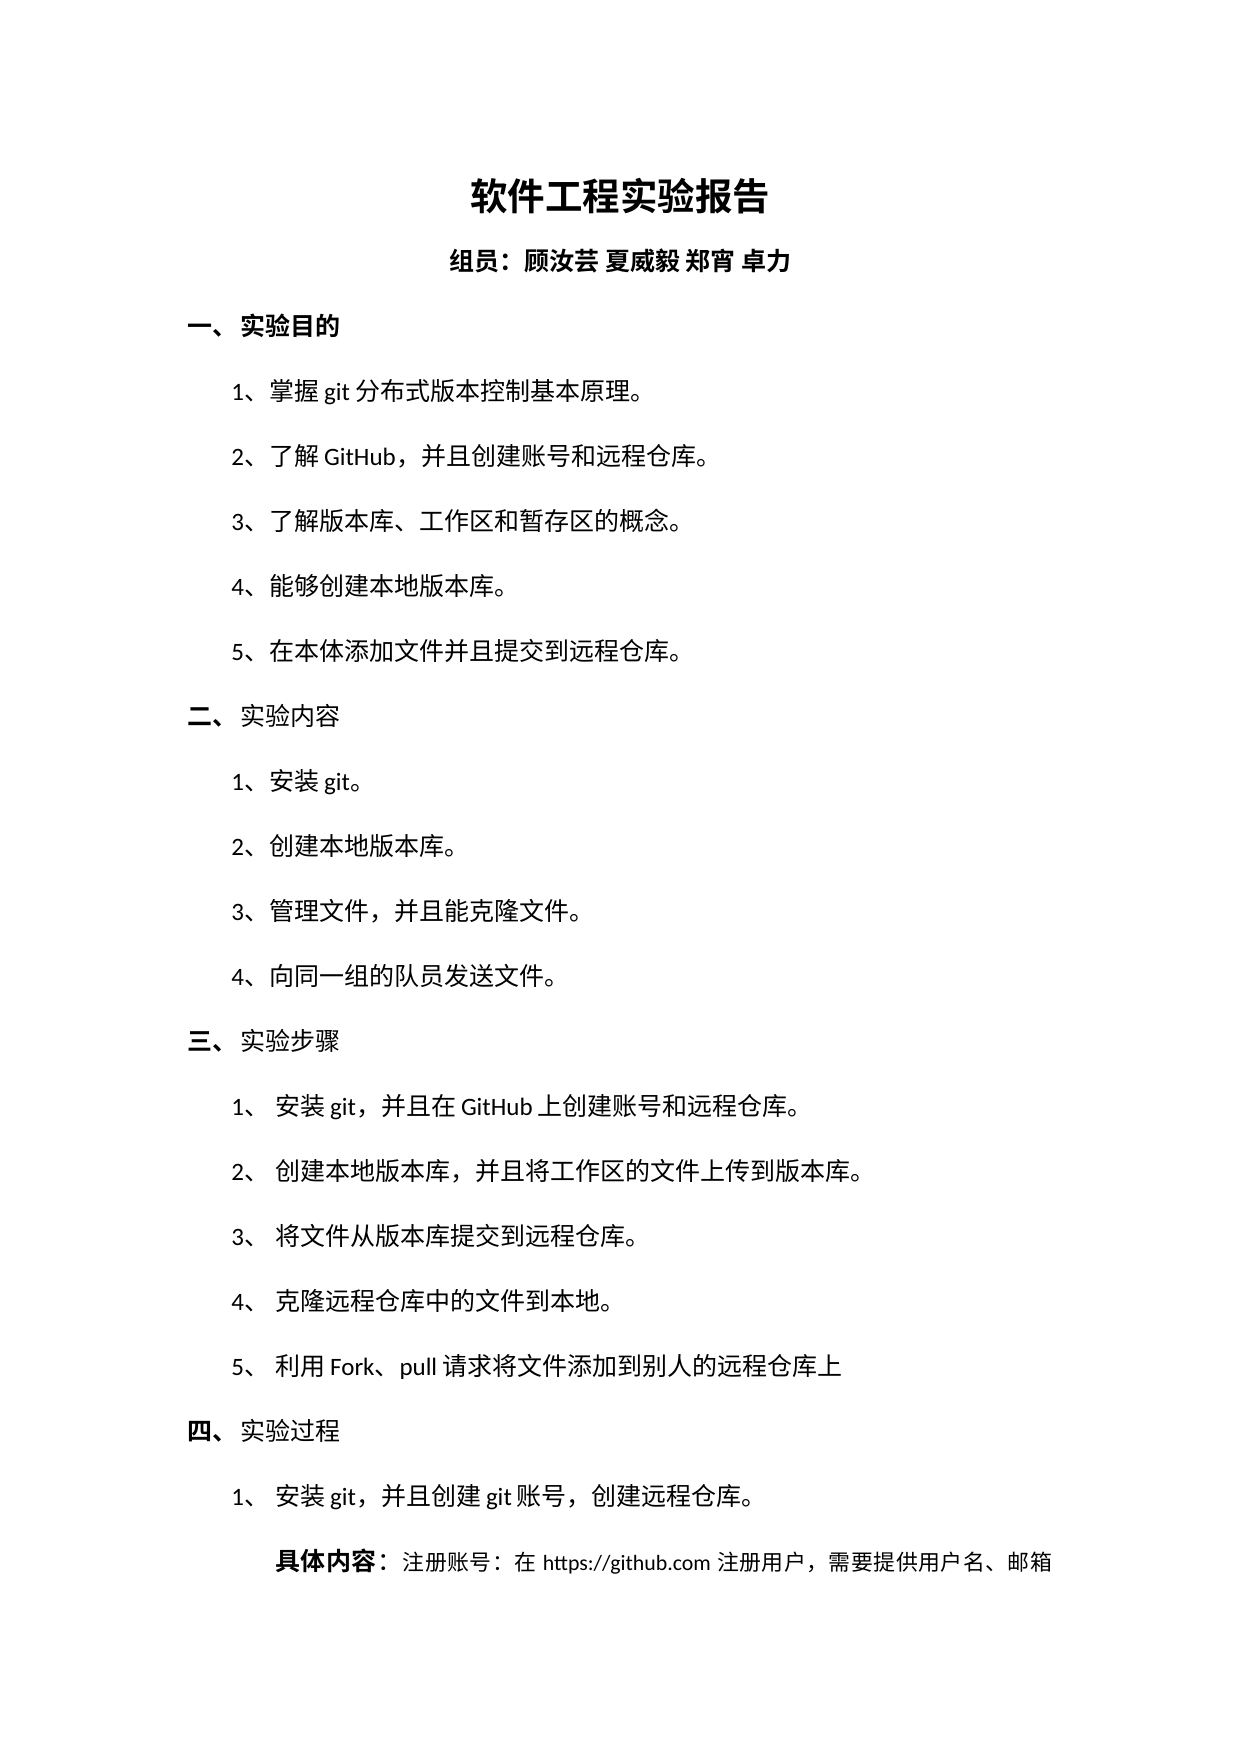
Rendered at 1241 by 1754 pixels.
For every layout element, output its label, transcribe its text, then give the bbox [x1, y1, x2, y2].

text 5、在本体添加文件并且提交到远程仓库。 [187, 617, 1053, 682]
text 3、了解版本库、工作区和暂存区的概念。 [187, 487, 1053, 552]
text 3、管理文件，并且能克隆文件。 [187, 877, 1053, 942]
text 2、创建本地版本库。 [187, 812, 1053, 877]
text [275, 1527, 1053, 1592]
list 安装git，并且创建git账号，创建远程仓库。 [231, 1462, 1053, 1527]
text 2、了解GitHub，并且创建账号和远程仓库。 [187, 422, 1053, 487]
list 实验内容 [187, 682, 1053, 747]
text 软件工程实验报告 [187, 162, 1053, 227]
list 将文件从版本库提交到远程仓库。 [231, 1202, 1053, 1267]
list 克隆远程仓库中的文件到本地。 [231, 1267, 1053, 1332]
list 利用Fork、pull请求将文件添加到别人的远程仓库上 [231, 1332, 1053, 1397]
list 实验目的 [187, 292, 1053, 357]
list 实验步骤 [187, 1007, 1053, 1072]
text 4、向同一组的队员发送文件。 [187, 942, 1053, 1007]
text 1、安装git。 [187, 747, 1053, 812]
text 组员：顾汝芸 夏威毅 郑宵 卓力 [187, 227, 1053, 292]
list 创建本地版本库，并且将工作区的文件上传到版本库。 [231, 1137, 1053, 1202]
text 4、能够创建本地版本库。 [187, 552, 1053, 617]
list 安装git，并且在GitHub上创建账号和远程仓库。 [231, 1072, 1053, 1137]
text 1、掌握git分布式版本控制基本原理。 [187, 357, 1053, 422]
list 实验过程 [187, 1397, 1053, 1462]
